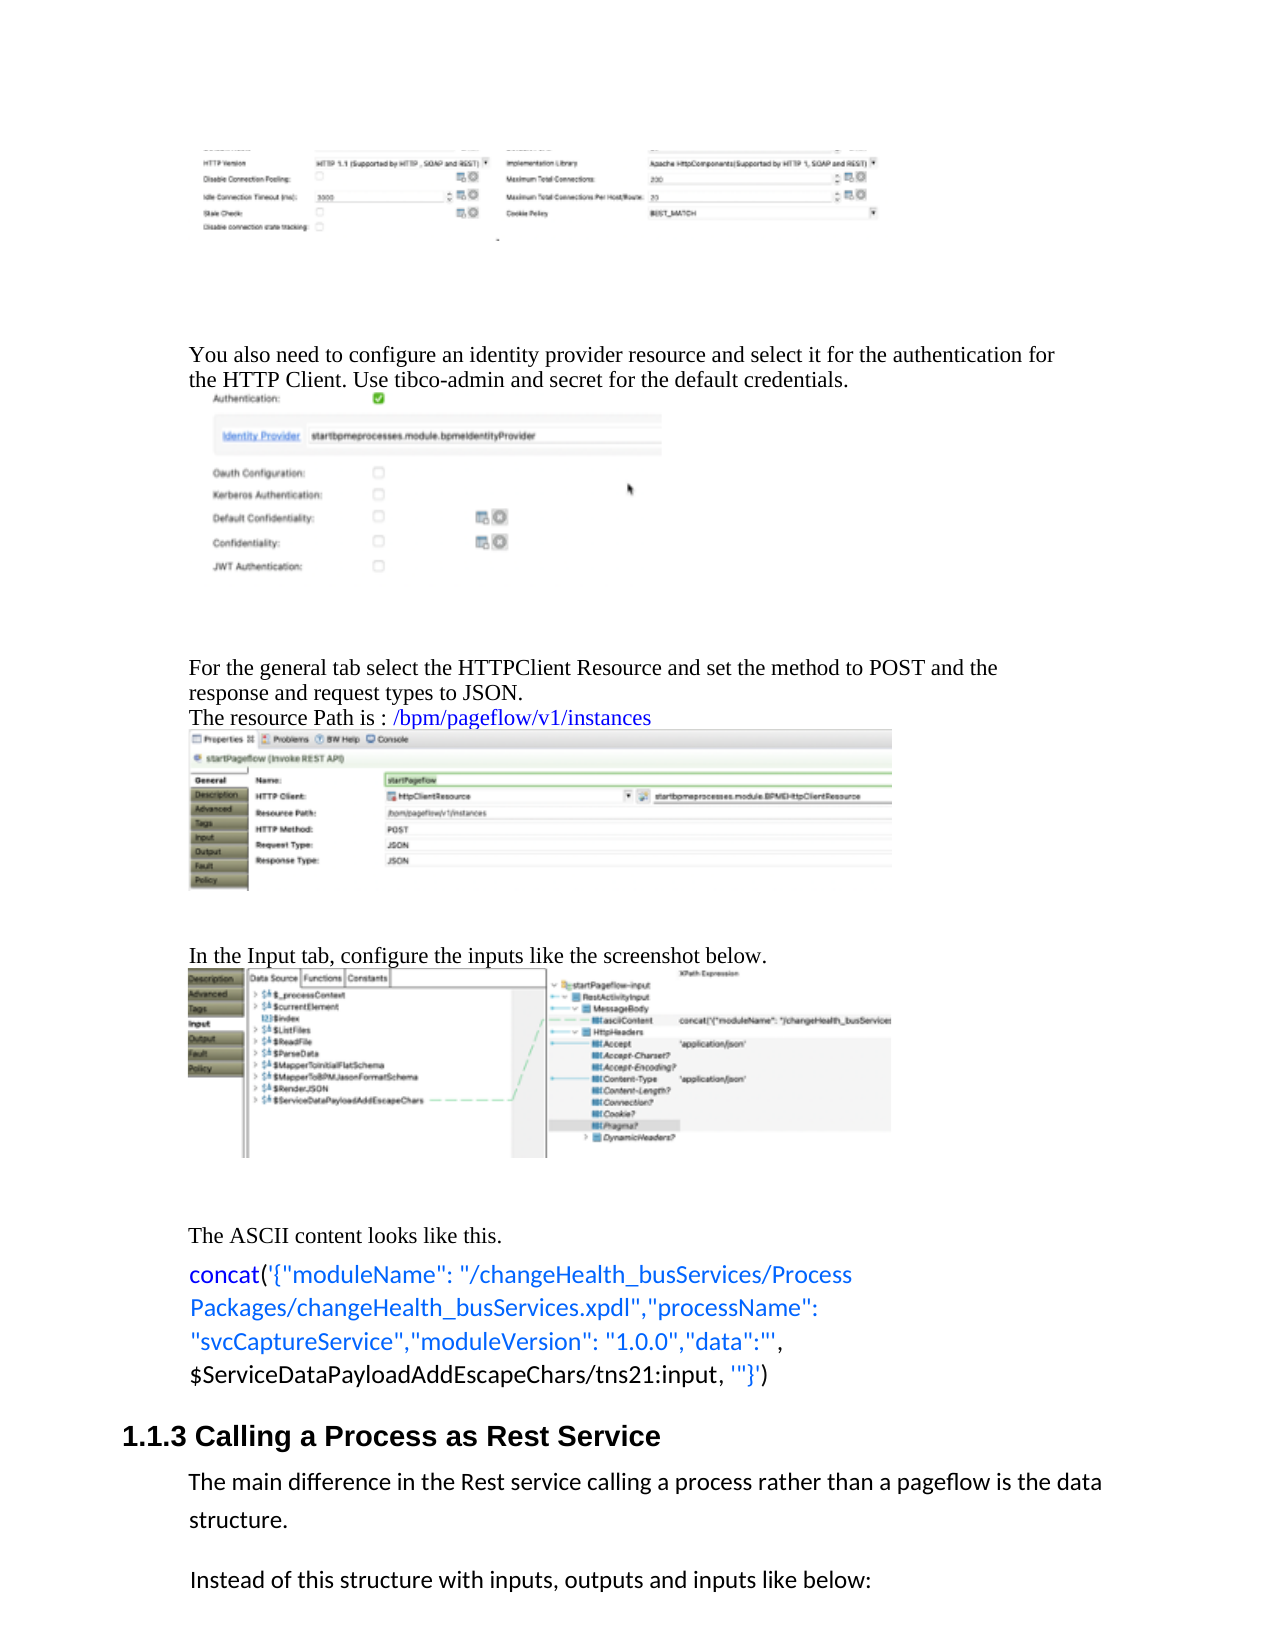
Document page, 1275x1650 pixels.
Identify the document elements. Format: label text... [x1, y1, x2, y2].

text The main difference in the Rest service calling a process rather than a pageflow is the data structure. [188, 1466, 1131, 1535]
text "svcCaptureService","moduleVersion": "1.0.0","data":"', [190, 1325, 1239, 1356]
picture [188, 729, 892, 891]
picture [188, 150, 892, 241]
text concat('{"moduleName": "/changeHealth_busServices/Process [189, 1258, 1239, 1290]
text $ServiceDataPayloadAddEscapeChars/tns21:input, '"}') [189, 1358, 1239, 1390]
text You also need to configure an identity provider resource and select it for the authentication for the HTTP Client. Use tibco-admin and secret for the default credentials. [188, 343, 1072, 393]
text The ASCII content looks like this. [188, 1225, 1126, 1248]
text Instead of this structure with inputs, outputs and inputs like below: [190, 1564, 1239, 1594]
picture [188, 392, 662, 587]
subtitle 1.1.3 Calling a Process as Rest Service [122, 1419, 1239, 1452]
text Packages/changeHealth_busServices.xpdl","processName": [190, 1291, 1239, 1323]
picture [187, 968, 892, 1158]
text In the Input tab, configure the inputs like the screenshot below. [188, 943, 1239, 969]
